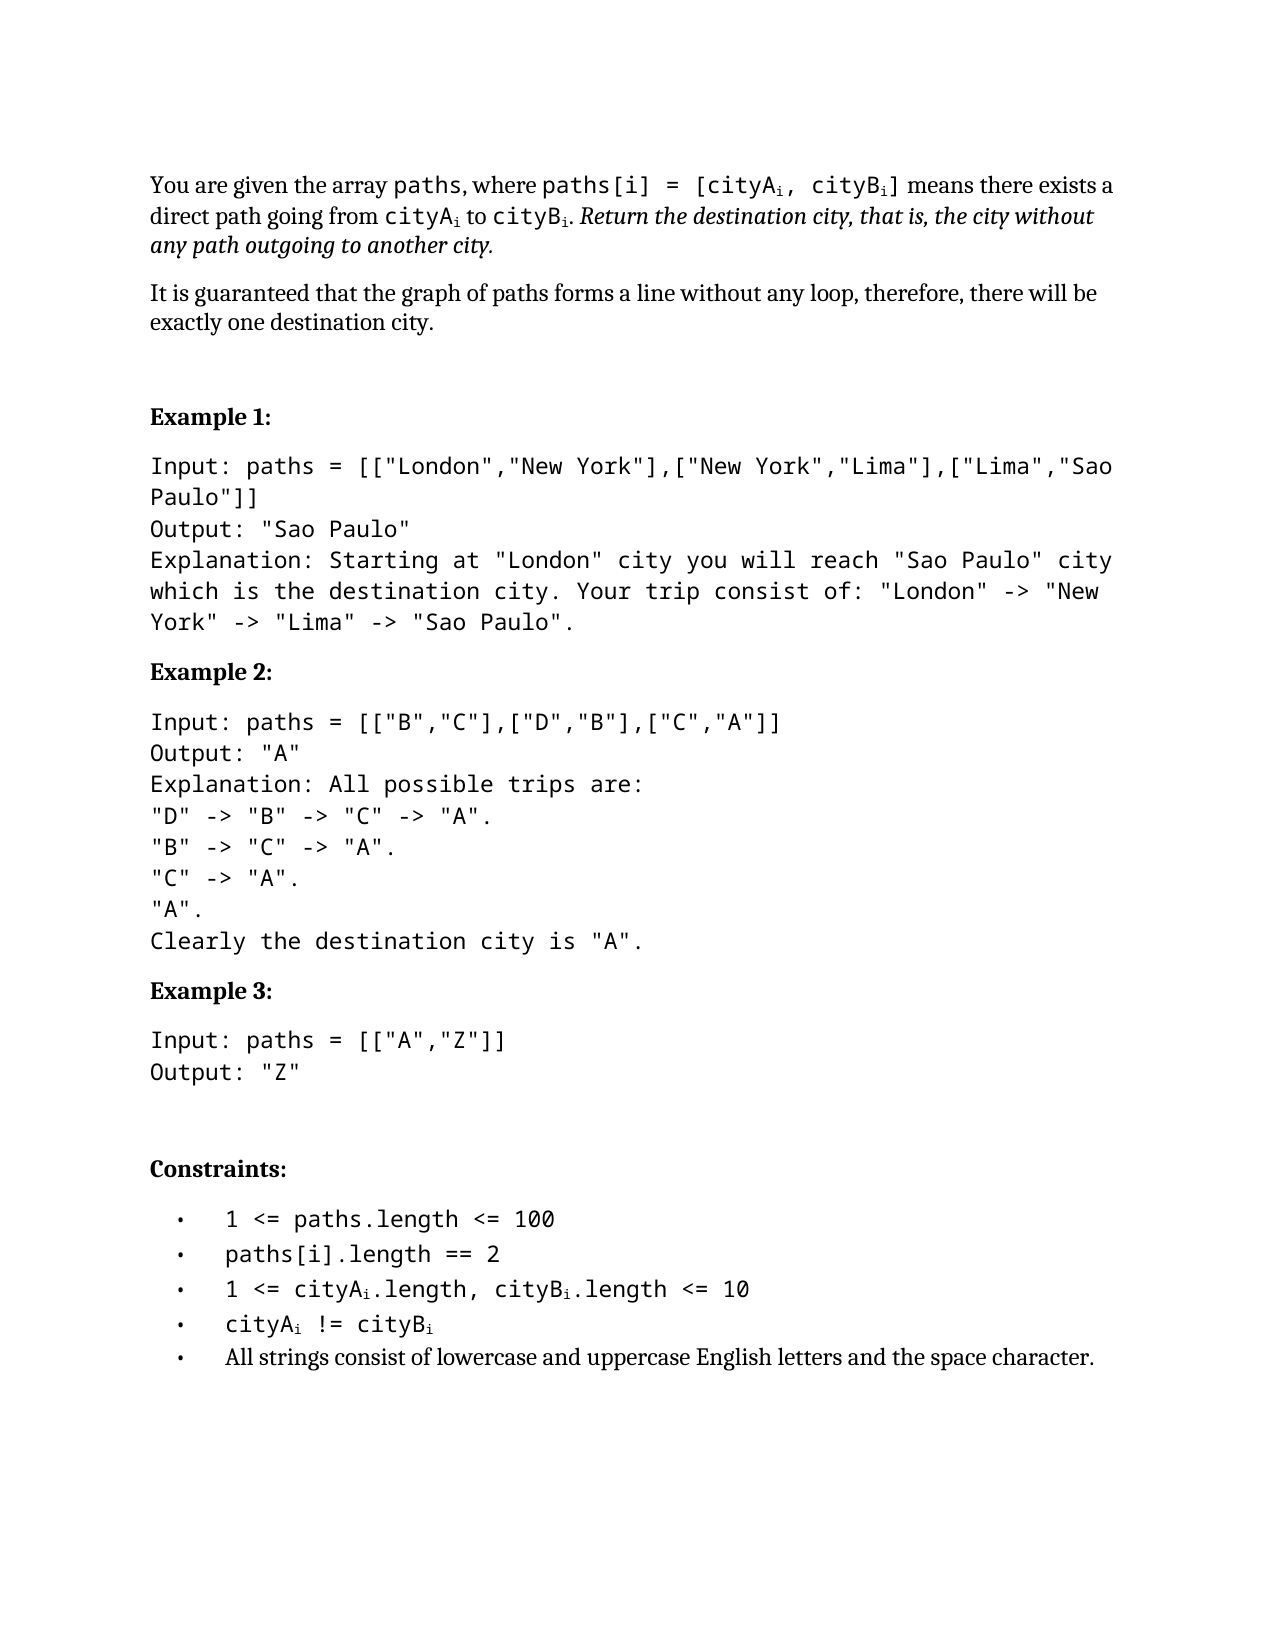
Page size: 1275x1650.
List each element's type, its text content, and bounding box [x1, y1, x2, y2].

list 1 <= paths.length <= 100 [175, 1202, 1125, 1234]
list cityAi != cityBi [175, 1307, 1125, 1339]
text Example 1: [150, 402, 1125, 431]
text Example 2: [150, 658, 1125, 687]
text Input: paths = [["B","C"],["D","B"],["C","A"]] Output: "A" Explanation: All possible trips are: "D" -> "B" -> "C" -> "A". "B" -> "C" -> "A". "C" -> "A". "A". Clearly the destination city is "A". [150, 706, 1125, 956]
text Input: paths = [["London","New York"],["New York","Lima"],["Lima","Sao Paulo"]] Output: "Sao Paulo" Explanation: Starting at "London" city you will reach "Sao Paulo" city which is the destination city. Your trip consist of: "London" -> "New York" -> "Lima" -> "Sao Paulo". [150, 450, 1125, 637]
text You are given the array paths, where paths[i] = [cityAi, cityBi] means there exists a direct path going from cityAi to cityBi. Return the destination city, that is, the city without any path outgoing to another city. [150, 169, 1125, 260]
list 1 <= cityAi.length, cityBi.length <= 10 [175, 1272, 1125, 1304]
text Input: paths = [["A","Z"]] Output: "Z" [150, 1024, 1125, 1087]
text Constraints: [150, 1155, 1125, 1184]
list paths[i].length == 2 [175, 1237, 1125, 1269]
text Example 3: [150, 977, 1125, 1005]
list All strings consist of lowercase and uppercase English letters and the space character. [175, 1342, 1125, 1371]
text It is guaranteed that the graph of paths forms a line without any loop, therefore, there will be exactly one destination city. [150, 279, 1125, 336]
